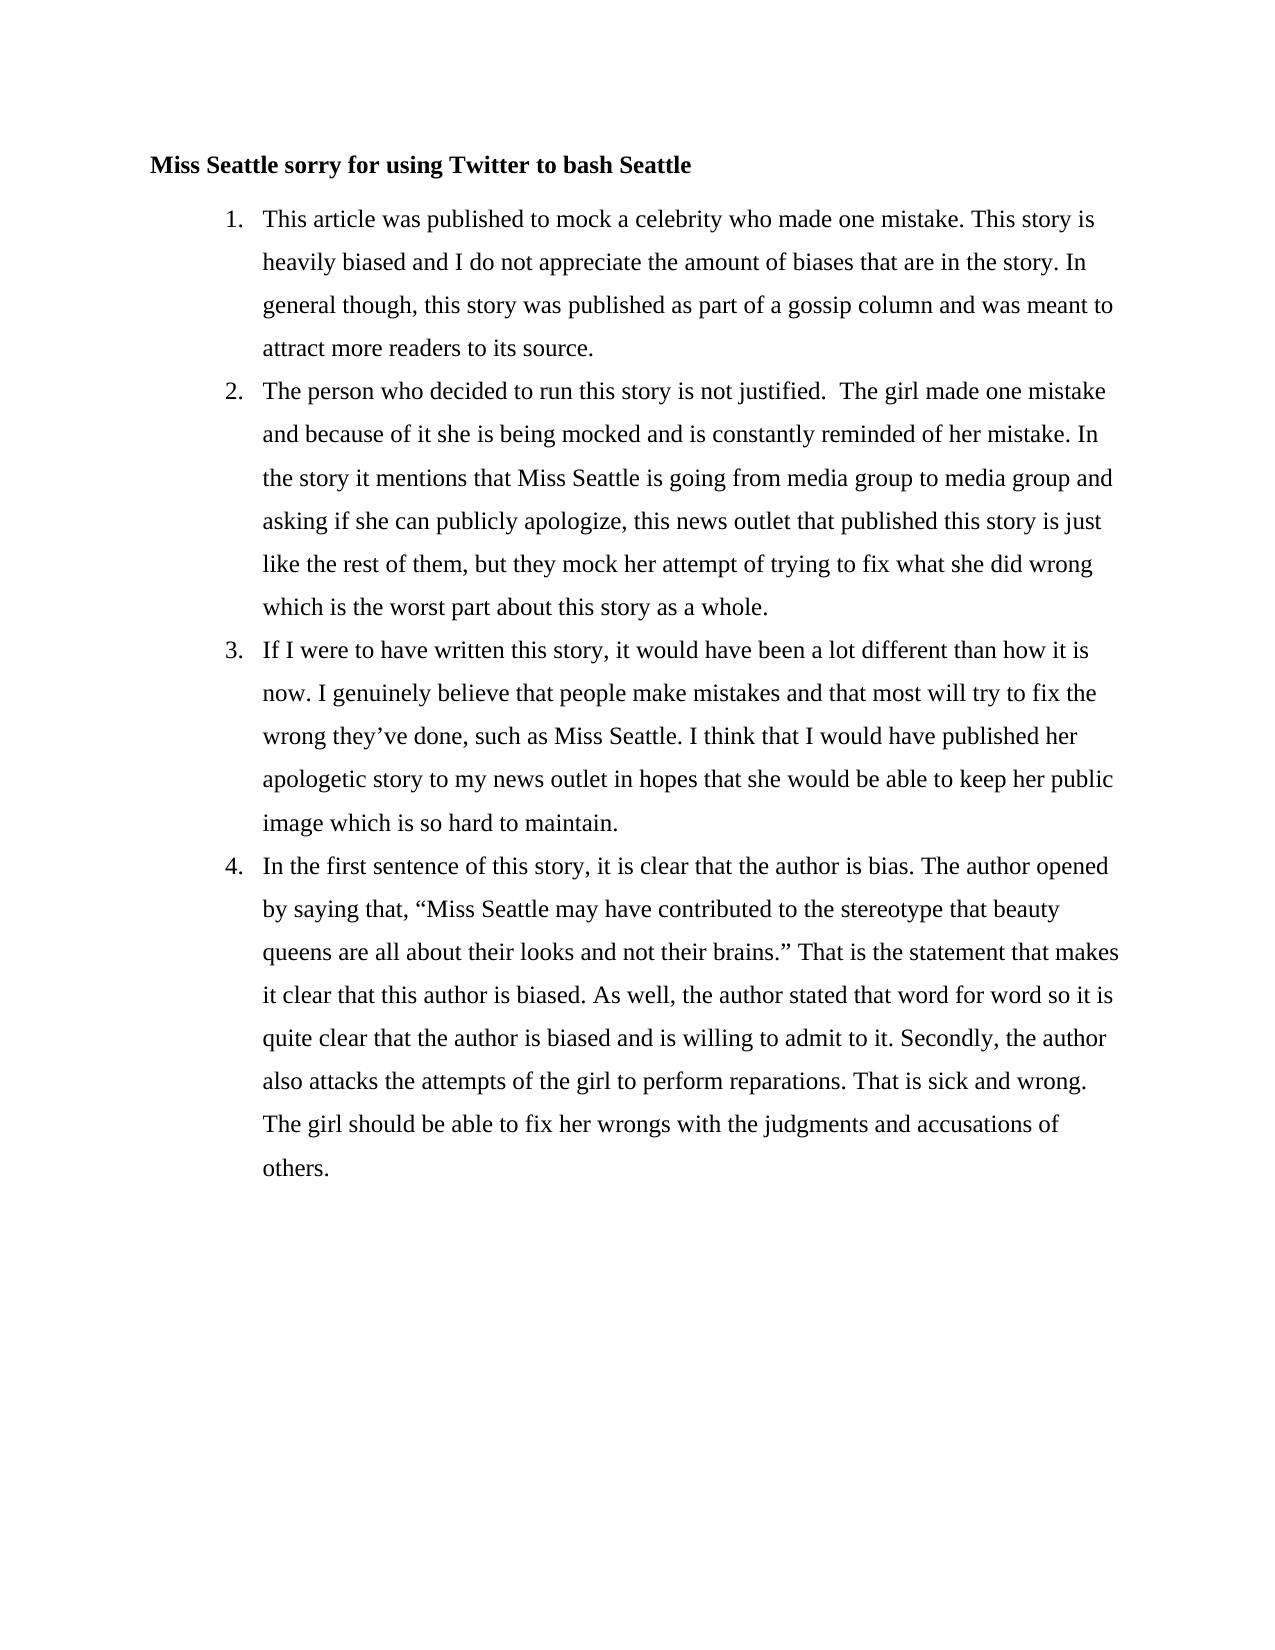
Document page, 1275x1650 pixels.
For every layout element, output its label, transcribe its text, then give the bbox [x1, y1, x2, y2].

list This article was published to mock a celebrity who made one mistake. This story is heavily biased and I do not appreciate the amount of biases that are in the story. In general though, this story was published as part of a gossip column and was meant to attract more readers to its source. [225, 204, 1125, 362]
text Miss Seattle sorry for using Twitter to bash Seattle [150, 150, 1125, 179]
list In the first sentence of this story, it is clear that the author is bias. The author opened by saying that, “Miss Seattle may have contributed to the stereotype that beauty queens are all about their looks and not their brains.” That is the statement that makes it clear that this author is biased. As well, the author stated that word for word so it is quite clear that the author is biased and is willing to admit to it. Secondly, the author also attacks the attempts of the girl to perform reparations. That is sick and wrong. The girl should be able to fix her wrongs with the judgments and accusations of others. [225, 851, 1125, 1181]
list The person who decided to run this story is not justified. The girl made one mistake and because of it she is being mocked and is constantly reminded of her mistake. In the story it mentions that Miss Seattle is going from media group to media group and asking if she can publicly apologize, this news outlet that published this story is just like the rest of them, but they mock her attempt of trying to fix what she did wrong which is the worst part about this story as a whole. [225, 376, 1125, 621]
list If I were to have written this story, it would have been a lot different than how it is now. I genuinely believe that people make mistakes and that most will try to fix the wrong they’ve done, such as Miss Seattle. I think that I would have published her apologetic story to my news outlet in hopes that she would be able to keep her public image which is so hard to maintain. [225, 635, 1125, 836]
